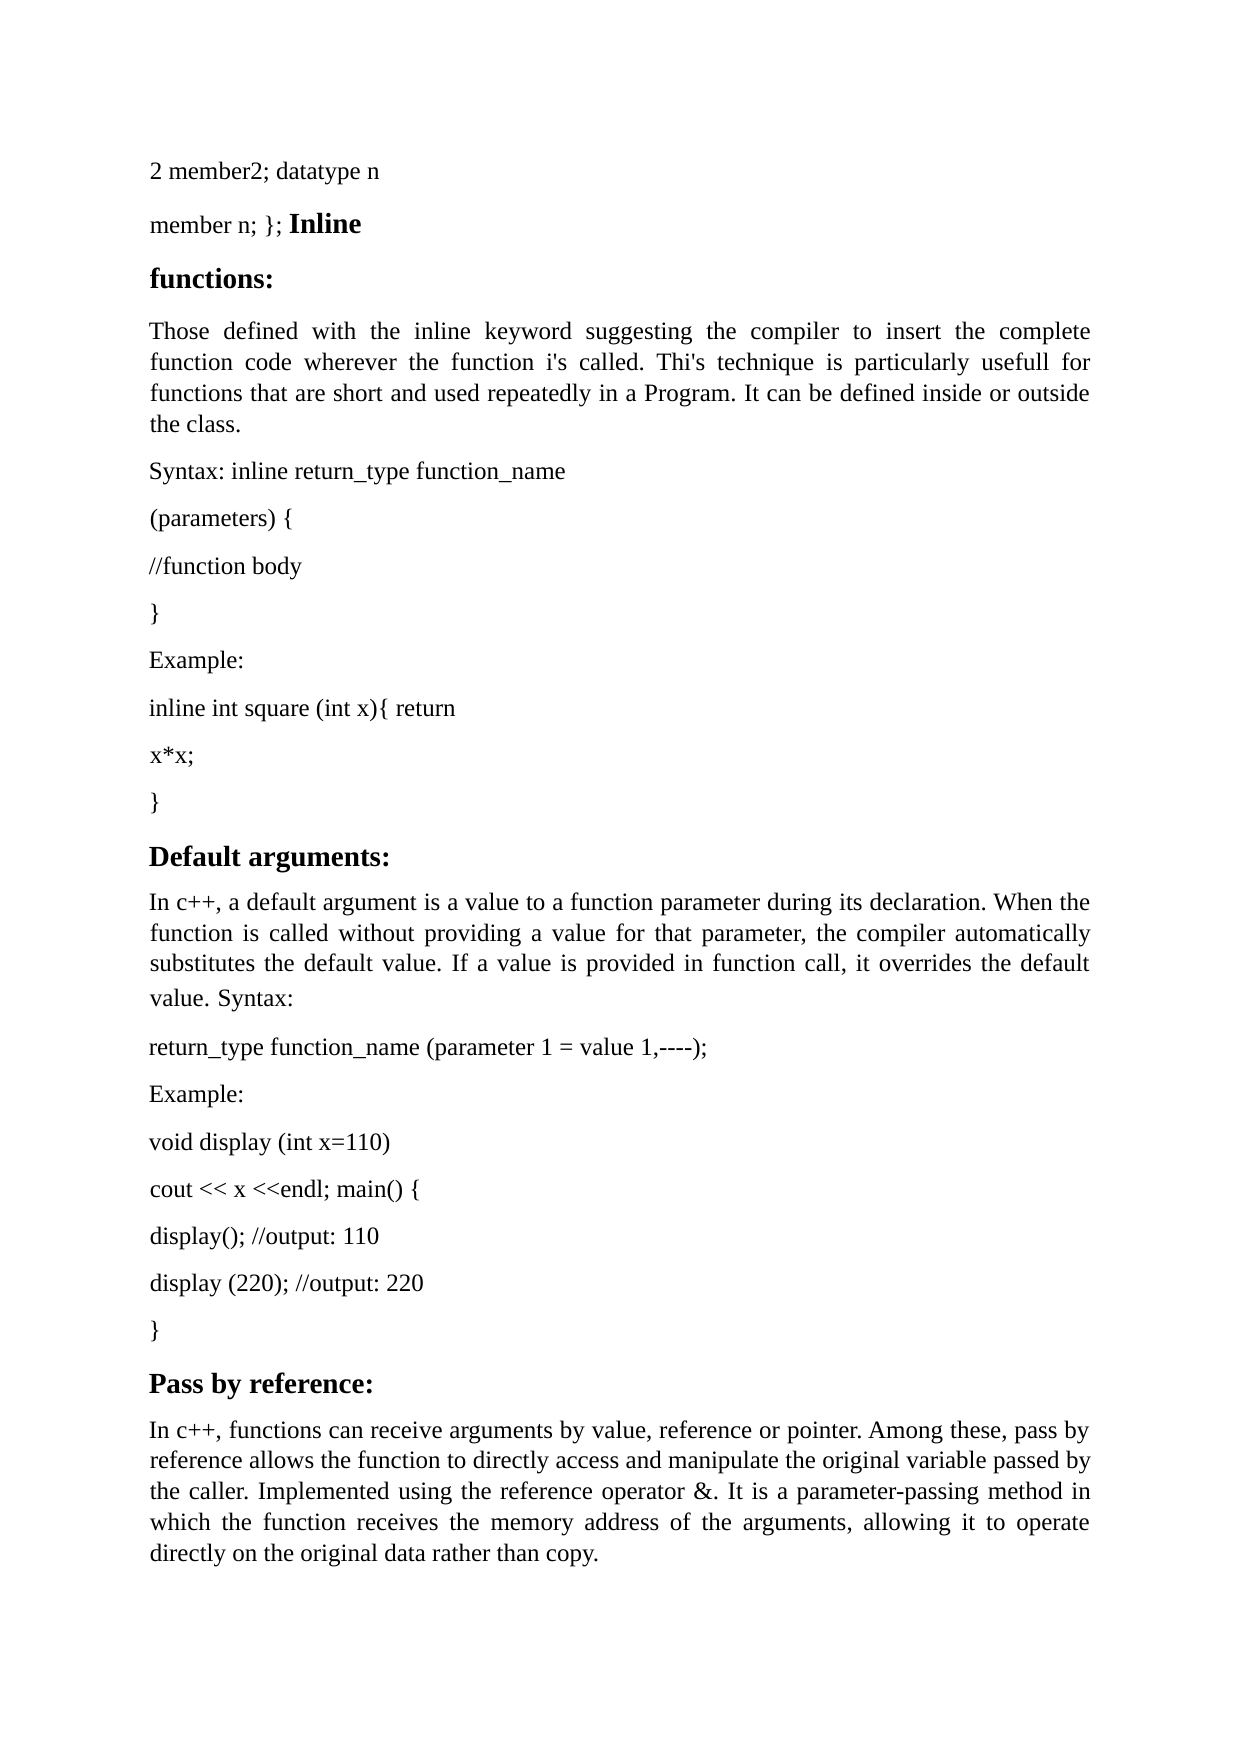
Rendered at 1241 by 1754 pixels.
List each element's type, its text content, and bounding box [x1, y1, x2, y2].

text //function body [148, 551, 1130, 580]
text Default arguments: [148, 839, 1092, 872]
text Pass by reference: [148, 1366, 1092, 1400]
text In c++, functions can receive arguments by value, reference or pointer. Among these, pass by reference allows the function to directly access and manipulate the original variable passed by the caller. Implemented using the reference operator &. It is a parameter-passing method in which the function receives the memory address of the arguments, allowing it to operate directly on the original data rather than copy. [148, 1415, 1091, 1566]
text } [148, 1315, 1130, 1344]
text void display (int x=110) cout << x <<endl; main() { display(); //output: 110 display (220); //output: 220 [148, 1127, 424, 1297]
text } [148, 787, 1130, 816]
text In c++, a default argument is a value to a function parameter during its declaration. When the function is called without providing a value for that parameter, the compiler automatically substitutes the default value. If a value is provided in function call, it overrides the default value. Syntax: [148, 887, 1091, 1013]
text Those defined with the inline keyword suggesting the compiler to insert the complete function code wherever the function i's called. Thi's technique is particularly usefull for functions that are short and used repeatedly in a Program. It can be defined inside or outside the class. [148, 316, 1091, 437]
text Example: [148, 1079, 1130, 1108]
text } [148, 598, 1130, 627]
text Example: [148, 646, 1130, 674]
text return_type function_name (parameter 1 = value 1,----); [148, 1032, 1130, 1061]
text Syntax: inline return_type function_name (parameters) { [148, 456, 635, 532]
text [148, 156, 383, 295]
text inline int square (int x){ return x*x; [148, 693, 457, 769]
